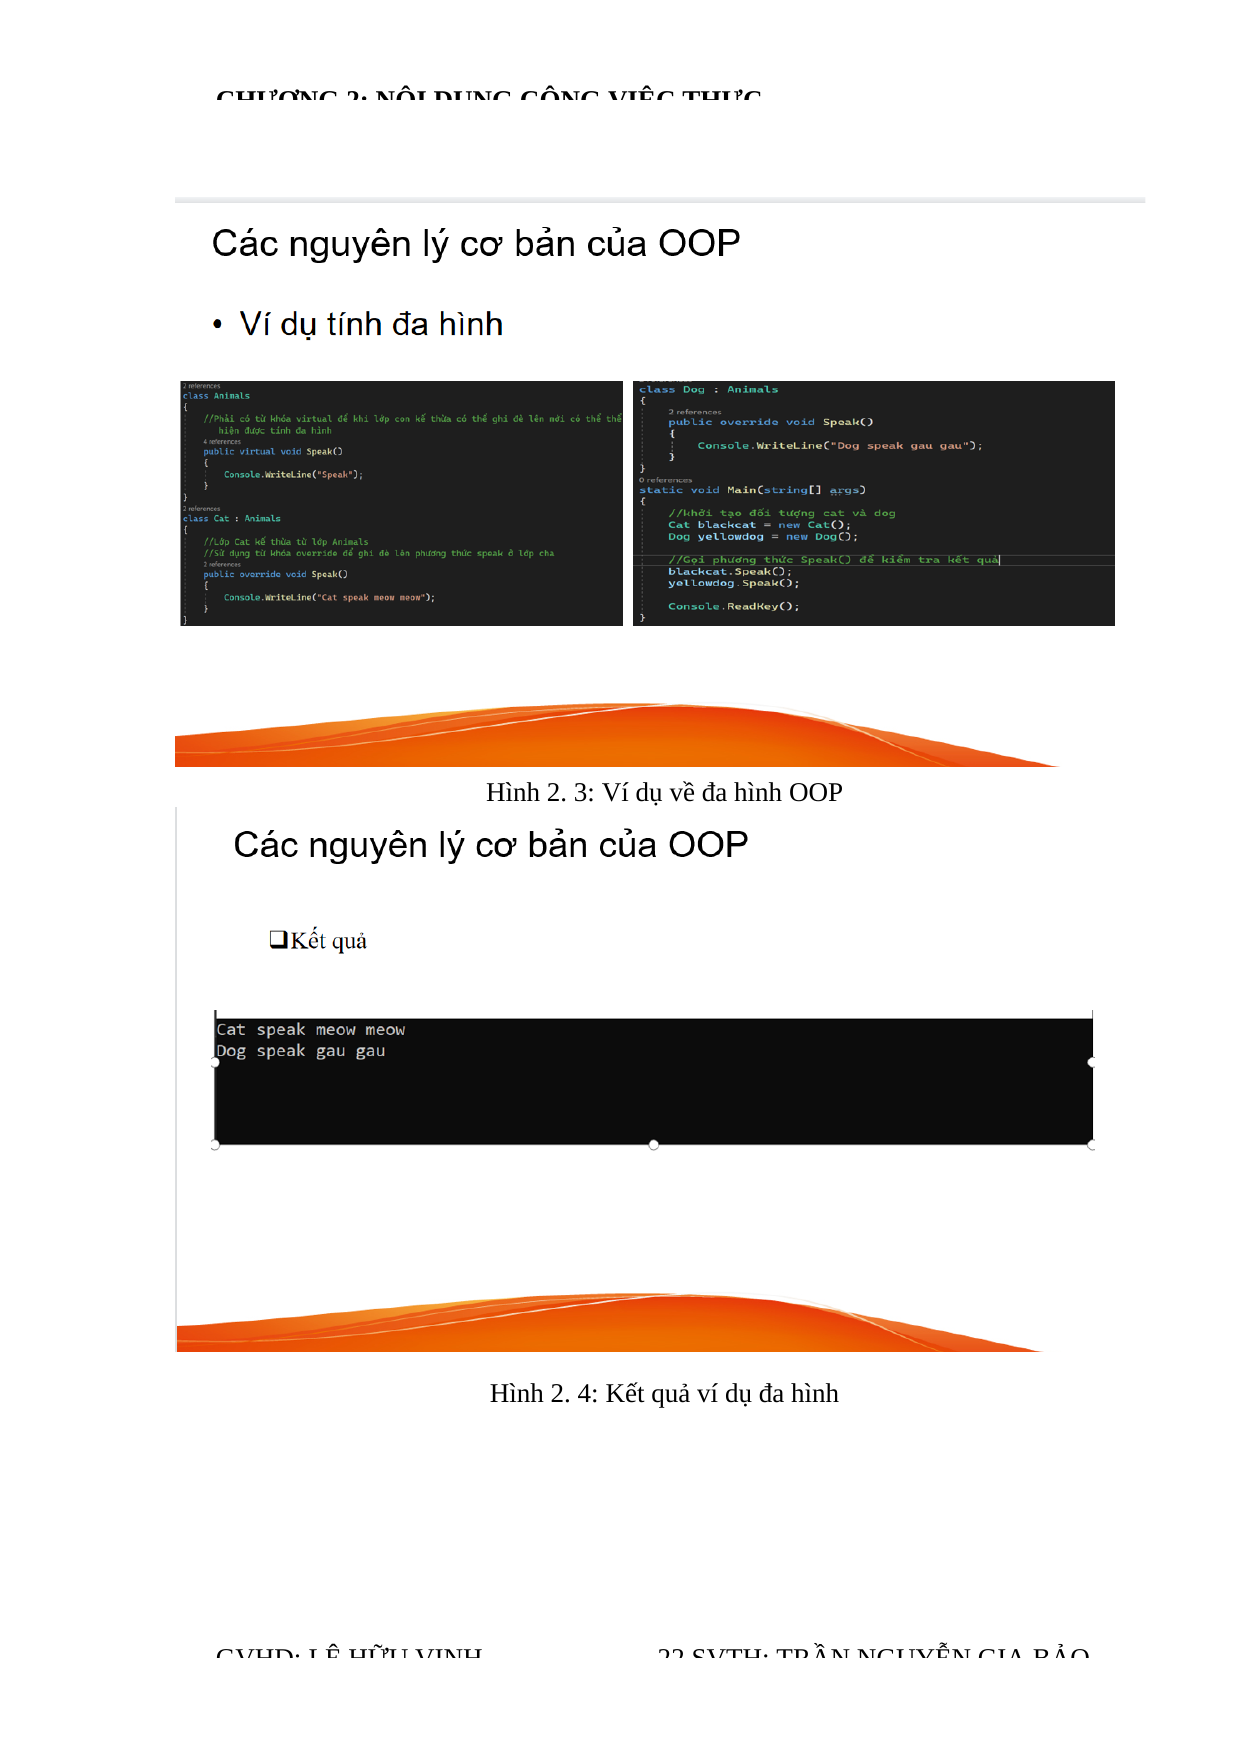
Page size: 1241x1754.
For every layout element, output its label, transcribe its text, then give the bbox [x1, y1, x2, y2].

text Hình 2. 4: Kết quả ví dụ đa hình [358, 1377, 970, 1408]
picture [175, 197, 1146, 767]
picture [175, 807, 1147, 1352]
text Hình 2. 3: Ví dụ về đa hình OOP [358, 776, 970, 807]
